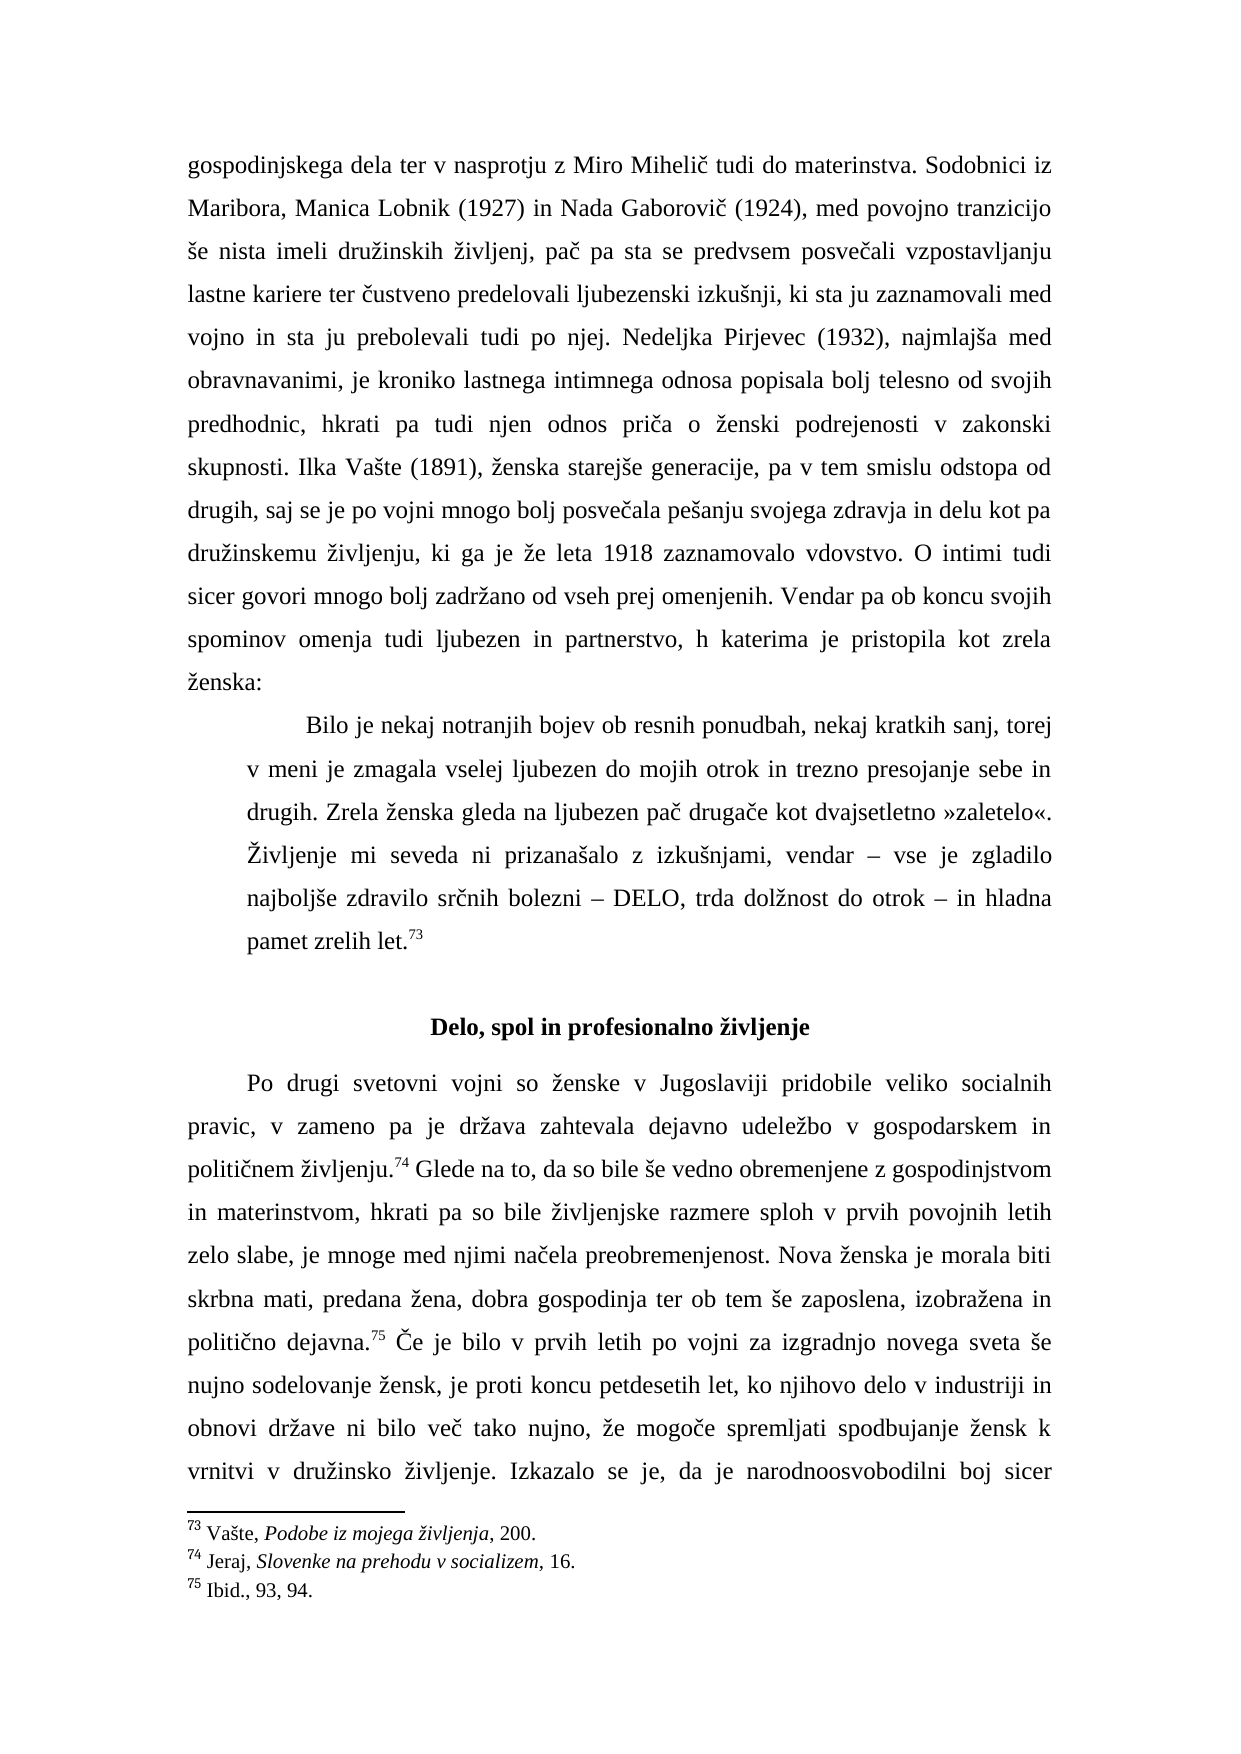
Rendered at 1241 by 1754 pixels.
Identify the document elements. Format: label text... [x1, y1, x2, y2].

text Delo, spol in profesionalno življenje [187, 1012, 1053, 1041]
text Bilo je nekaj notranjih bojev ob resnih ponudbah, nekaj kratkih sanj, torej v meni je zmagala vselej ljubezen do mojih otrok in trezno presojanje sebe in drugih. Zrela ženska gleda na ljubezen pač drugače kot dvajsetletno »zaletelo«. Življenje mi seveda ni prizanašalo z izkušnjami, vendar – vse je zgladilo najboljše zdravilo srčnih bolezni – DELO, trda dolžnost do otrok – in hladna pamet zrelih let. [247, 711, 1053, 955]
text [187, 1068, 1053, 1485]
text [187, 150, 1053, 696]
